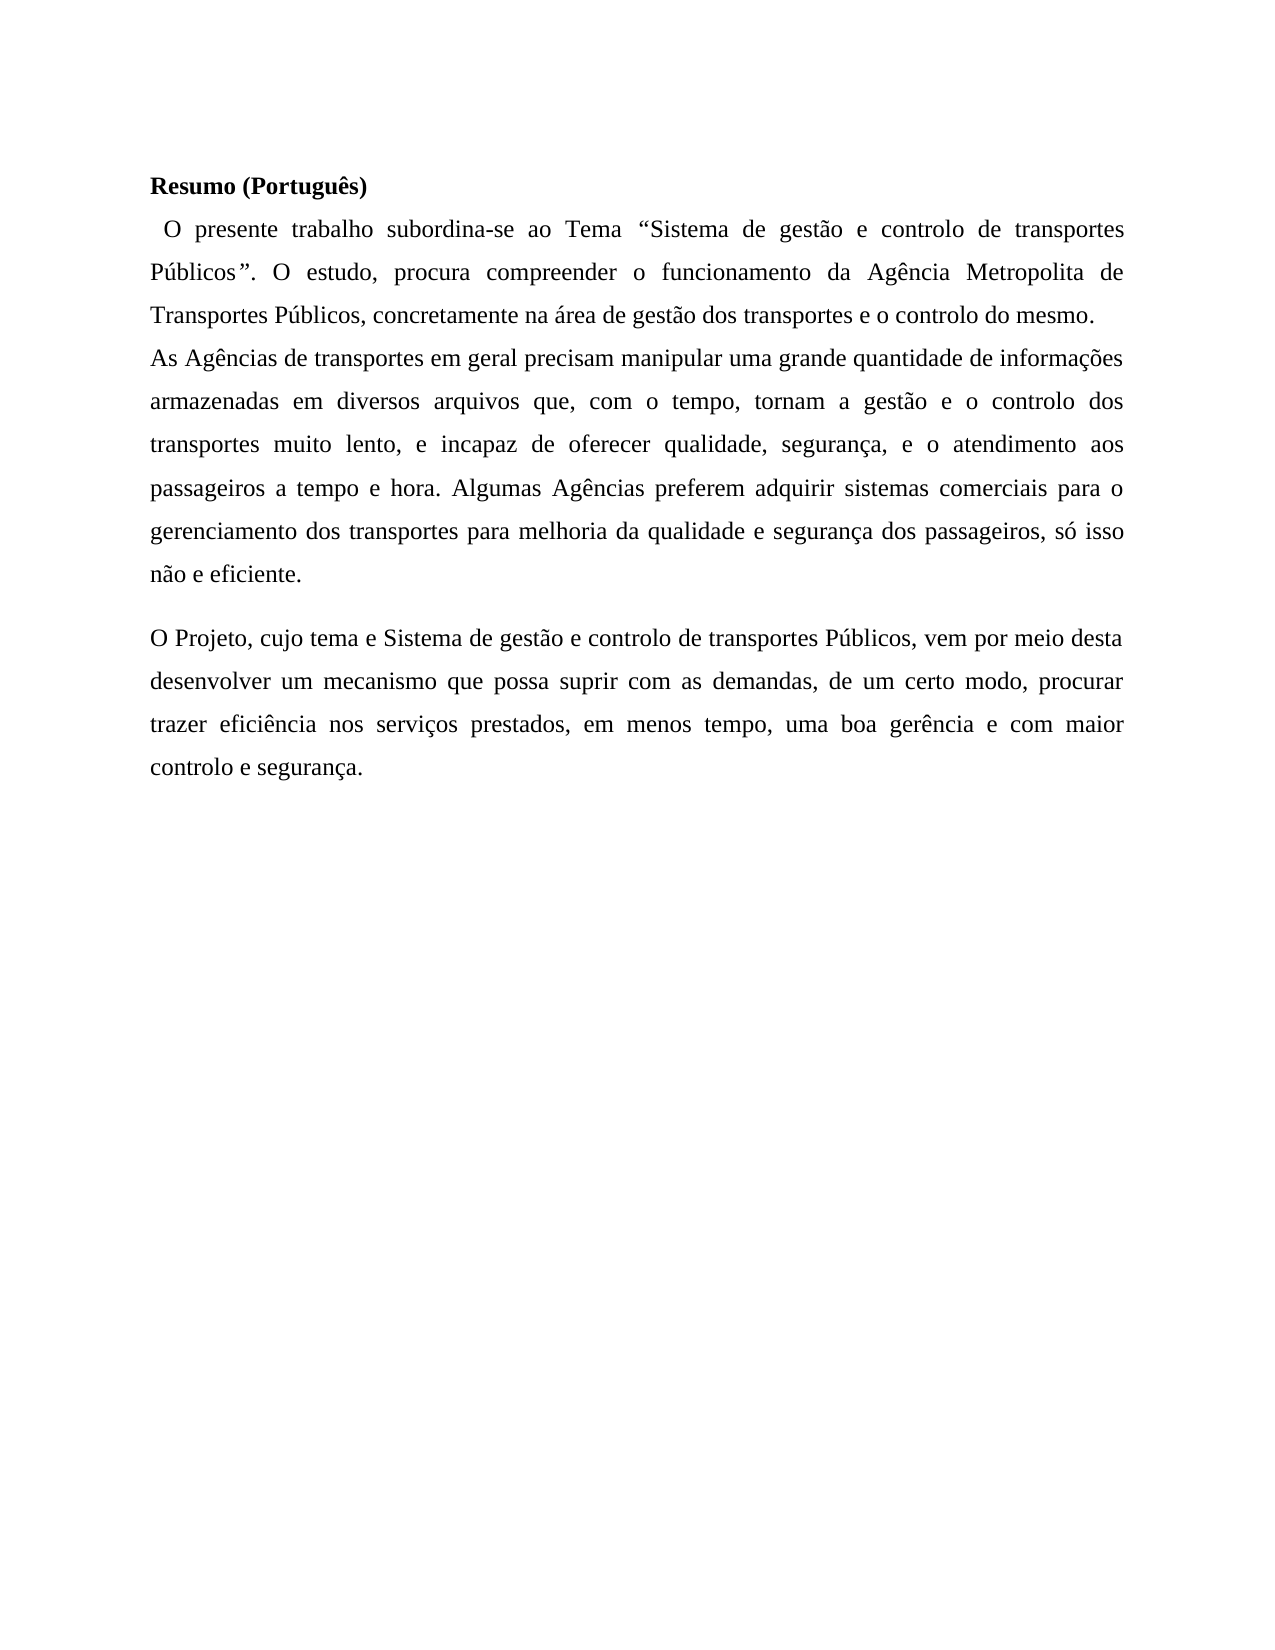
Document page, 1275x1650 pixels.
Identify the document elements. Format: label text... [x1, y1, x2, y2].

list O presente trabalho subordina-se ao Tema “Sistema de gestão e controlo de transportes Públicos”. O estudo, procura compreender o funcionamento da Agência Metropolita de Transportes Públicos, concretamente na área de gestão dos transportes e o controlo do mesmo. [150, 214, 1125, 329]
text O Projeto, cujo tema e Sistema de gestão e controlo de transportes Públicos, vem por meio desta desenvolver um mecanismo que possa suprir com as demandas, de um certo modo, procurar trazer eficiência nos serviços prestados, em menos tempo, uma boa gerência e com maior controlo e segurança. [150, 623, 1125, 781]
list Resumo (Português) [150, 171, 1125, 199]
list As Agências de transportes em geral precisam manipular uma grande quantidade de informações armazenadas em diversos arquivos que, com o tempo, tornam a gestão e o controlo dos transportes muito lento, e incapaz de oferecer qualidade, segurança, e o atendimento aos passageiros a tempo e hora. Algumas Agências preferem adquirir sistemas comerciais para o gerenciamento dos transportes para melhoria da qualidade e segurança dos passageiros, só isso não e eficiente. [150, 343, 1125, 588]
